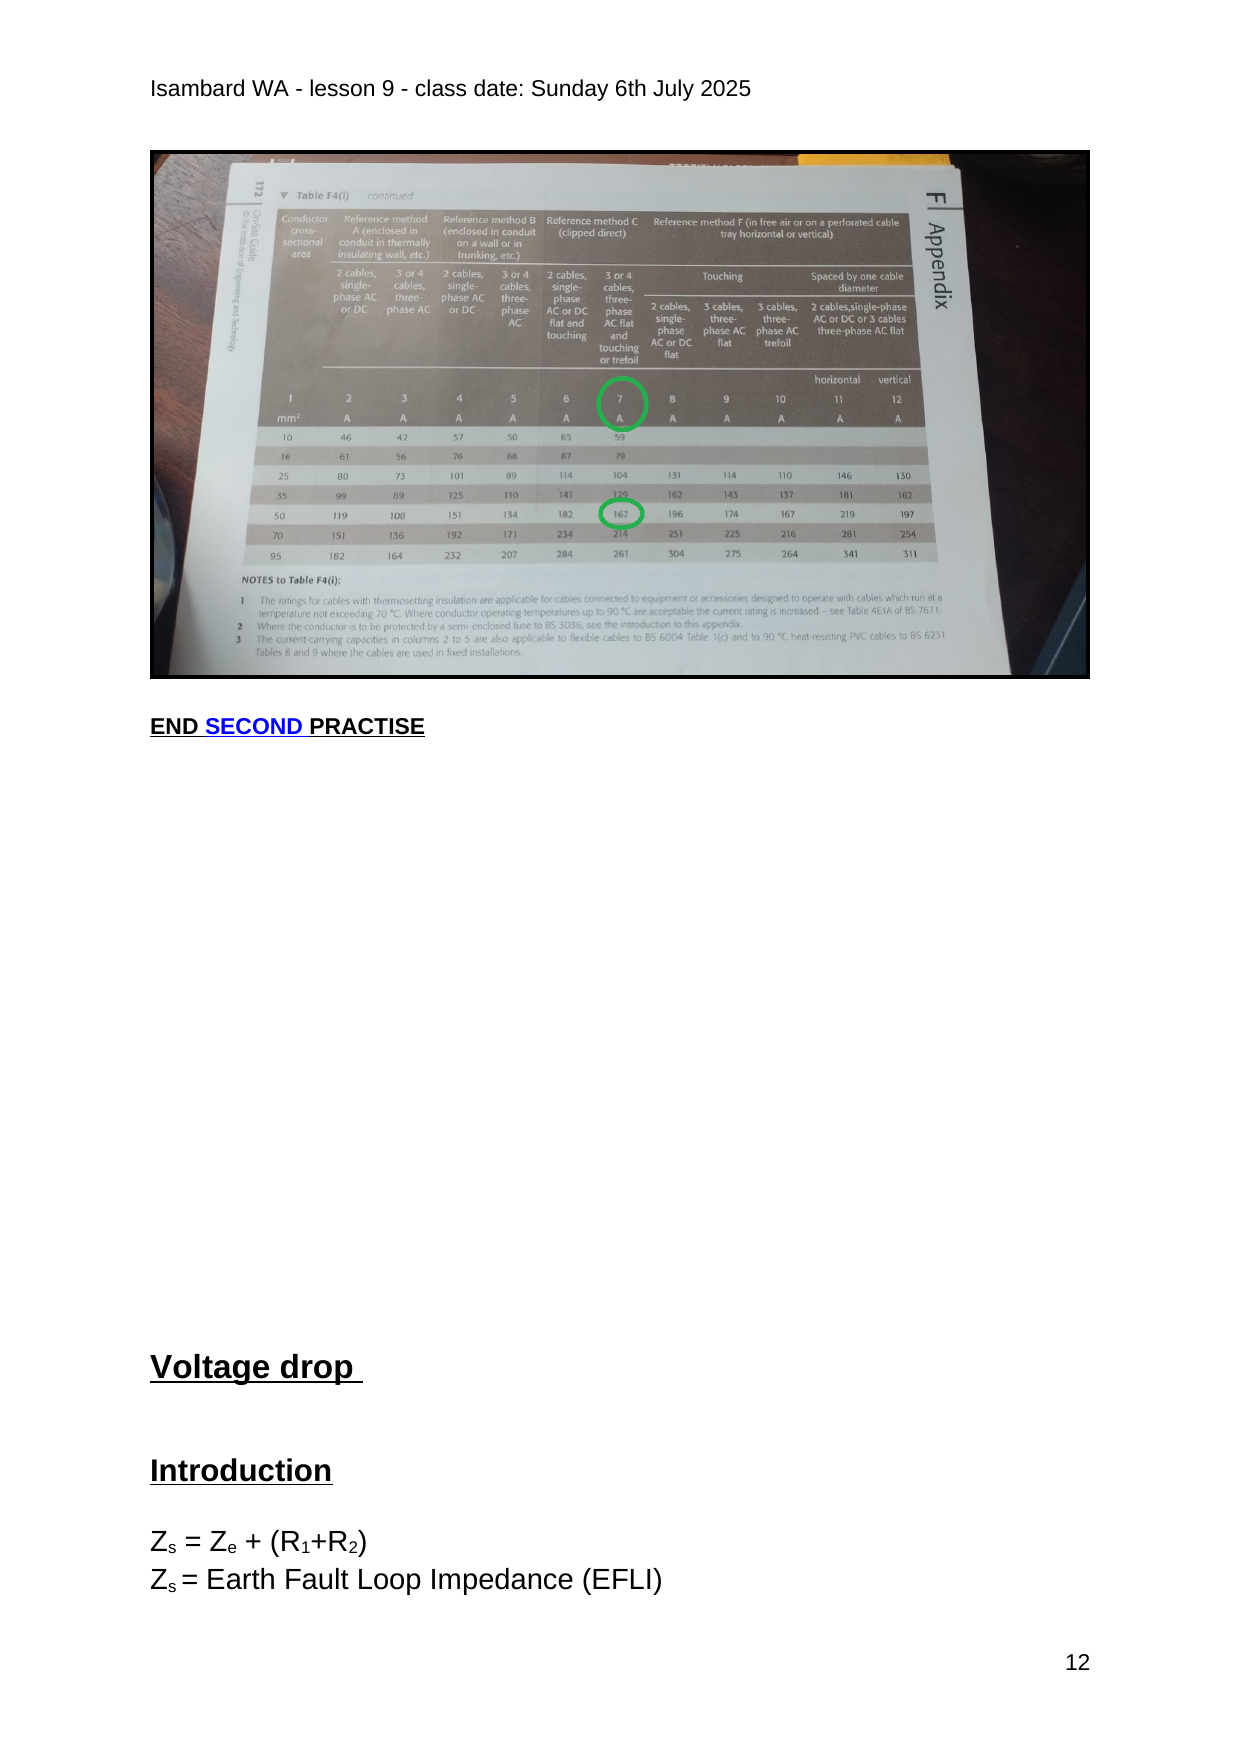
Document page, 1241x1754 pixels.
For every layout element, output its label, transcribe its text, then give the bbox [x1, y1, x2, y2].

text Voltage drop [150, 1348, 1090, 1386]
text END SECOND PRACTISE [150, 713, 1090, 739]
picture [154, 154, 1086, 675]
text Zs = Earth Fault Loop Impedance (EFLI) [150, 1562, 1090, 1596]
text Zs = Ze + (R1+R2) [150, 1524, 1090, 1557]
text Introduction [150, 1452, 1090, 1488]
